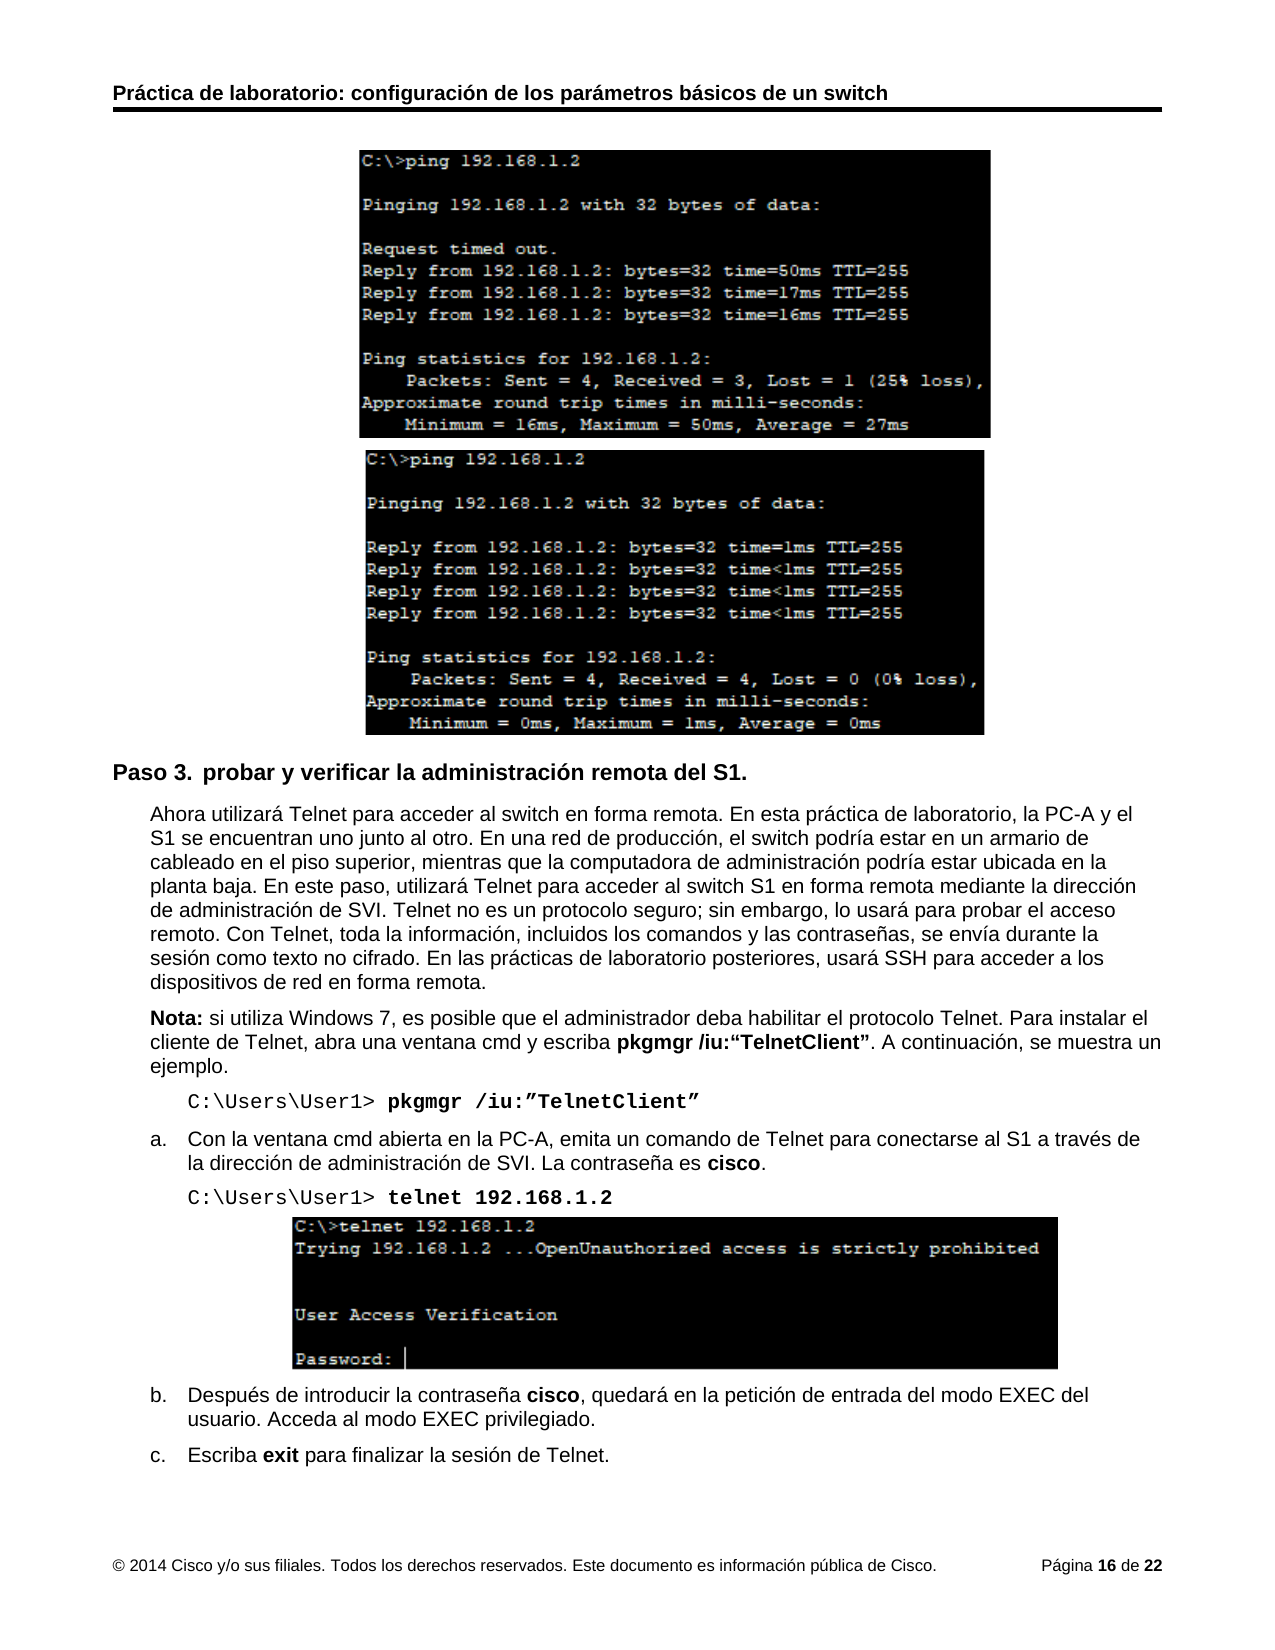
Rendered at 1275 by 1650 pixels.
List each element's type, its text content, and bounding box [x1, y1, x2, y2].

text Con la ventana cmd abierta en la PC-A, emita un comando de Telnet para conectarse al S1 a través de la dirección de administración de SVI. La contraseña es cisco. [150, 1127, 1162, 1175]
text C:\Users\User1> pkgmgr /iu:”TelnetClient” [187, 1091, 1162, 1114]
text Nota: si utiliza Windows 7, es posible que el administrador deba habilitar el protocolo Telnet. Para instalar el cliente de Telnet, abra una ventana cmd y escriba pkgmgr /iu:“TelnetClient”. A continuación, se muestra un ejemplo. [150, 1006, 1162, 1078]
picture [365, 450, 985, 735]
picture [359, 150, 991, 438]
text Después de introducir la contraseña cisco, quedará en la petición de entrada del modo EXEC del usuario. Acceda al modo EXEC privilegiado. [150, 1383, 1162, 1431]
text probar y verificar la administración remota del S1. [112, 759, 1162, 786]
text C:\Users\User1> telnet 192.168.1.2 [187, 1187, 1162, 1211]
picture [292, 1217, 1058, 1371]
text Ahora utilizará Telnet para acceder al switch en forma remota. En esta práctica de laboratorio, la PC-A y el S1 se encuentran uno junto al otro. En una red de producción, el switch podría estar en un armario de cableado en el piso superior, mientras que la computadora de administración podría estar ubicada en la planta baja. En este paso, utilizará Telnet para acceder al switch S1 en forma remota mediante la dirección de administración de SVI. Telnet no es un protocolo seguro; sin embargo, lo usará para probar el acceso remoto. Con Telnet, toda la información, incluidos los comandos y las contraseñas, se envía durante la sesión como texto no cifrado. En las prácticas de laboratorio posteriores, usará SSH para acceder a los dispositivos de red en forma remota. [150, 802, 1162, 994]
text Escriba exit para finalizar la sesión de Telnet. [150, 1443, 1162, 1467]
